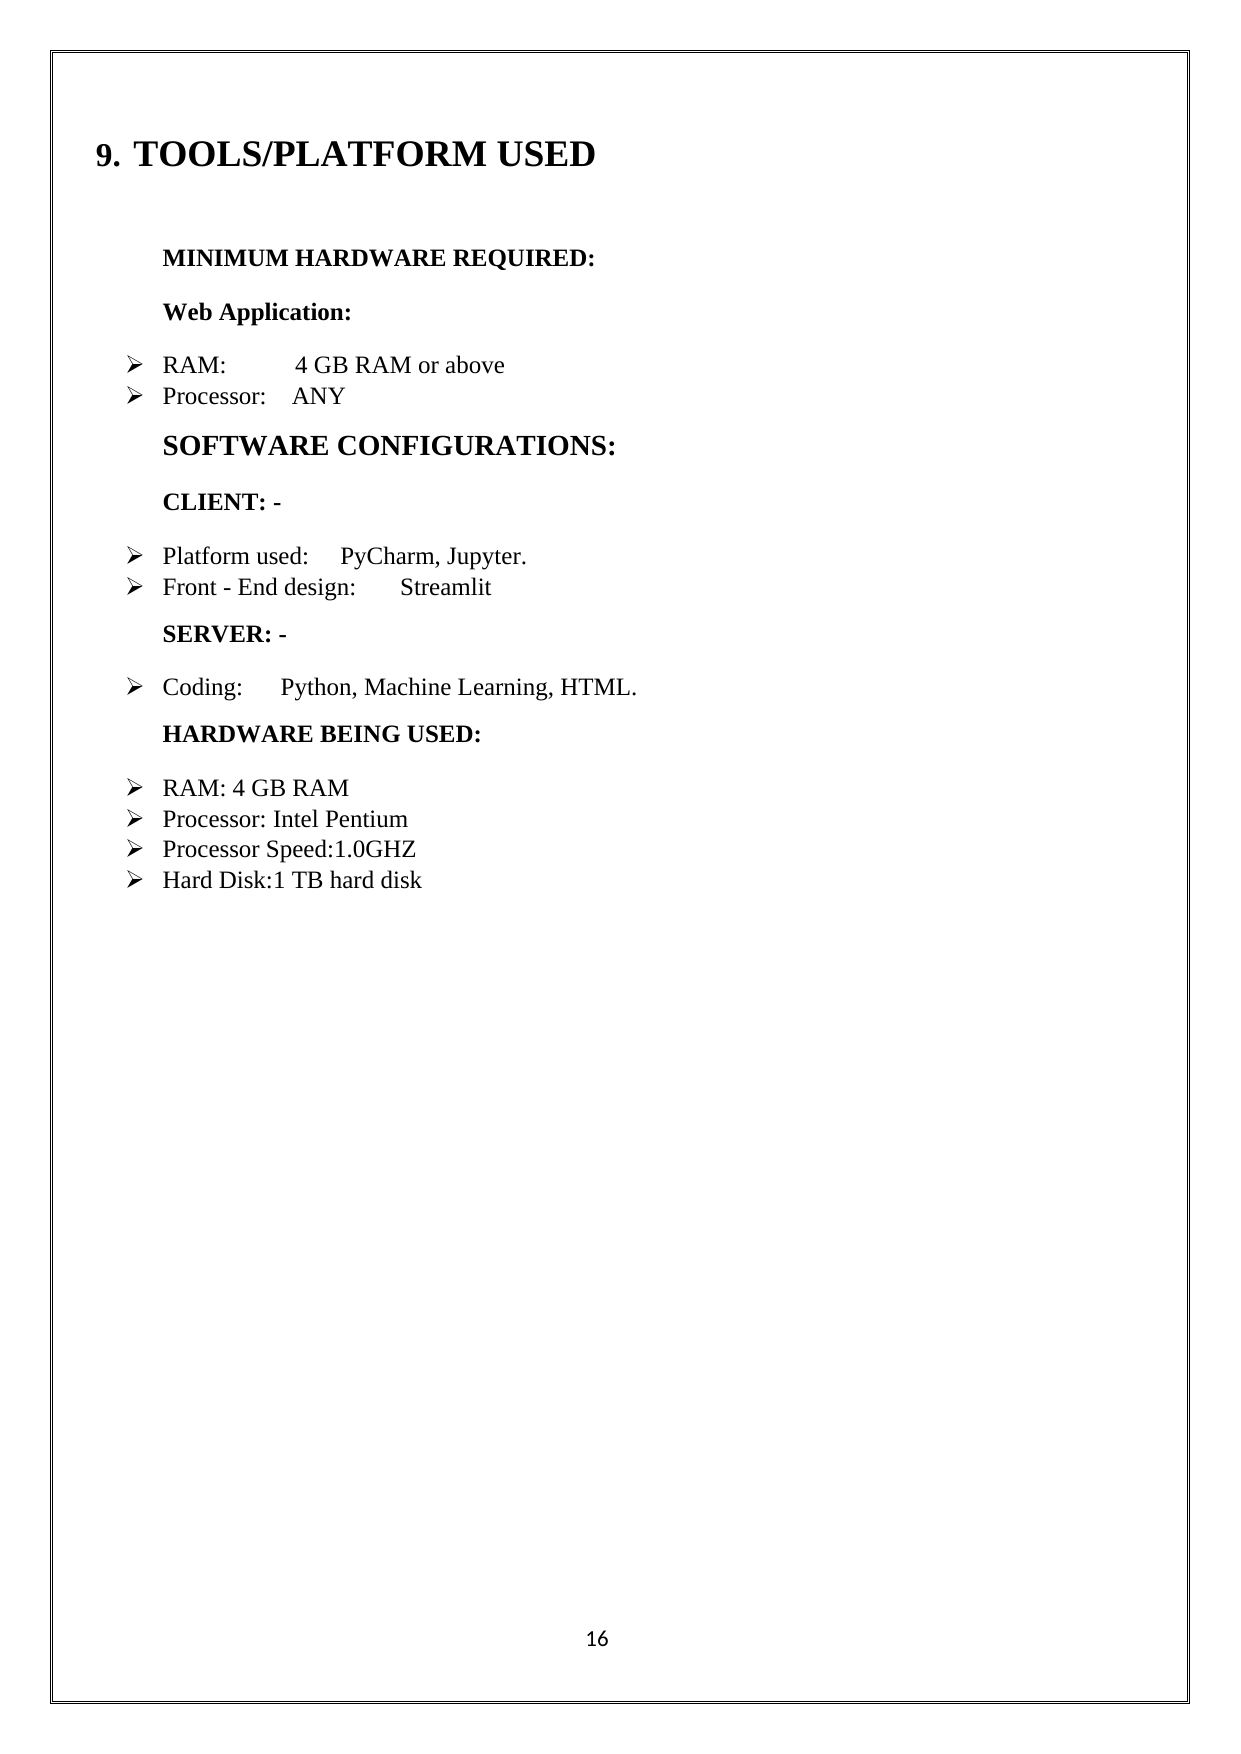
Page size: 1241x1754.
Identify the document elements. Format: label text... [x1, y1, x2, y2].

list RAM: 4 GB RAM or above [125, 350, 1090, 379]
list Front - End design: Streamlit [125, 572, 1090, 600]
list TOOLS/PLATFORM USED [96, 131, 1090, 174]
list Coding: Python, Machine Learning, HTML. [125, 672, 1090, 701]
text HARDWARE BEING USED: [162, 719, 1090, 748]
text Web Application: [162, 297, 1090, 325]
text MINIMUM HARDWARE REQUIRED: [162, 243, 1090, 271]
text SOFTWARE CONFIGURATIONS: [162, 428, 1090, 461]
list Hard Disk:1 TB hard disk [125, 865, 1090, 893]
text SERVER: - [162, 619, 1090, 647]
list RAM: 4 GB RAM [125, 773, 1090, 802]
list Processor: Intel Pentium [125, 804, 1090, 833]
text CLIENT: - [162, 487, 1090, 516]
list Platform used: PyCharm, Jupyter. [125, 541, 1090, 570]
list Processor Speed:1.0GHZ [125, 834, 1090, 863]
list Processor: ANY [125, 381, 1090, 409]
